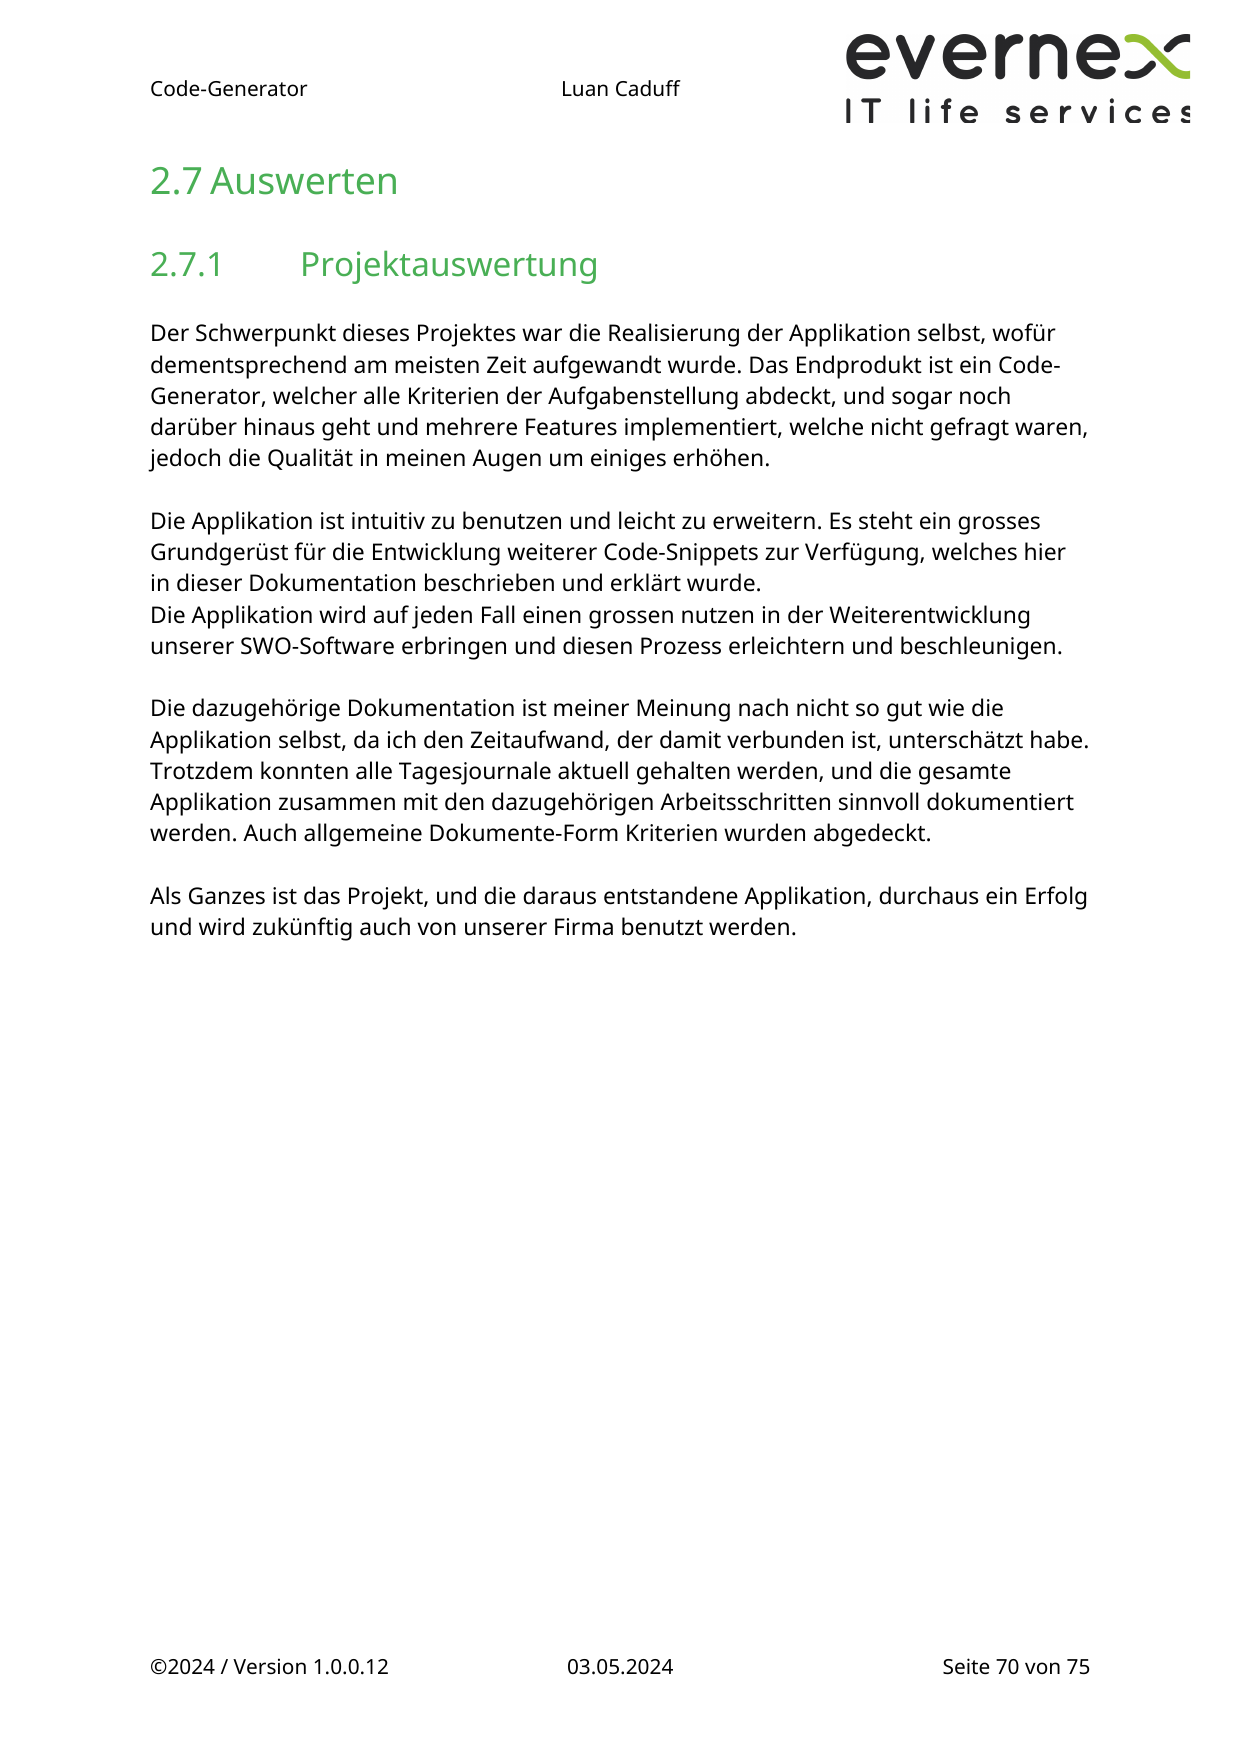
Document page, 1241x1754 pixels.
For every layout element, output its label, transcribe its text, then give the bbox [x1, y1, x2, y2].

subtitle Auswerten [150, 154, 1090, 205]
text Die dazugehörige Dokumentation ist meiner Meinung nach nicht so gut wie die Applikation selbst, da ich den Zeitaufwand, der damit verbunden ist, unterschätzt habe. Trotzdem konnten alle Tagesjournale aktuell gehalten werden, und die gesamte Applikation zusammen mit den dazugehörigen Arbeitsschritten sinnvoll dokumentiert werden. Auch allgemeine Dokumente-Form Kriterien wurden abgedeckt. [150, 692, 1090, 848]
text Die Applikation ist intuitiv zu benutzen und leicht zu erweitern. Es steht ein grosses Grundgerüst für die Entwicklung weiterer Code-Snippets zur Verfügung, welches hier in dieser Dokumentation beschrieben und erklärt wurde. [150, 505, 1090, 598]
text Der Schwerpunkt dieses Projektes war die Realisierung der Applikation selbst, wofür dementsprechend am meisten Zeit aufgewandt wurde. Das Endprodukt ist ein Code-Generator, welcher alle Kriterien der Aufgabenstellung abdeckt, und sogar noch darüber hinaus geht und mehrere Features implementiert, welche nicht gefragt waren, jedoch die Qualität in meinen Augen um einiges erhöhen. [150, 317, 1090, 473]
text Als Ganzes ist das Projekt, und die daraus entstandene Applikation, durchaus ein Erfolg und wird zukünftig auch von unserer Firma benutzt werden. [150, 880, 1090, 942]
picture [846, 34, 1191, 123]
text Die Applikation wird auf jeden Fall einen grossen nutzen in der Weiterentwicklung unserer SWO-Software erbringen und diesen Prozess erleichtern und beschleunigen. [150, 598, 1090, 661]
subtitle Projektauswertung [150, 241, 1090, 286]
